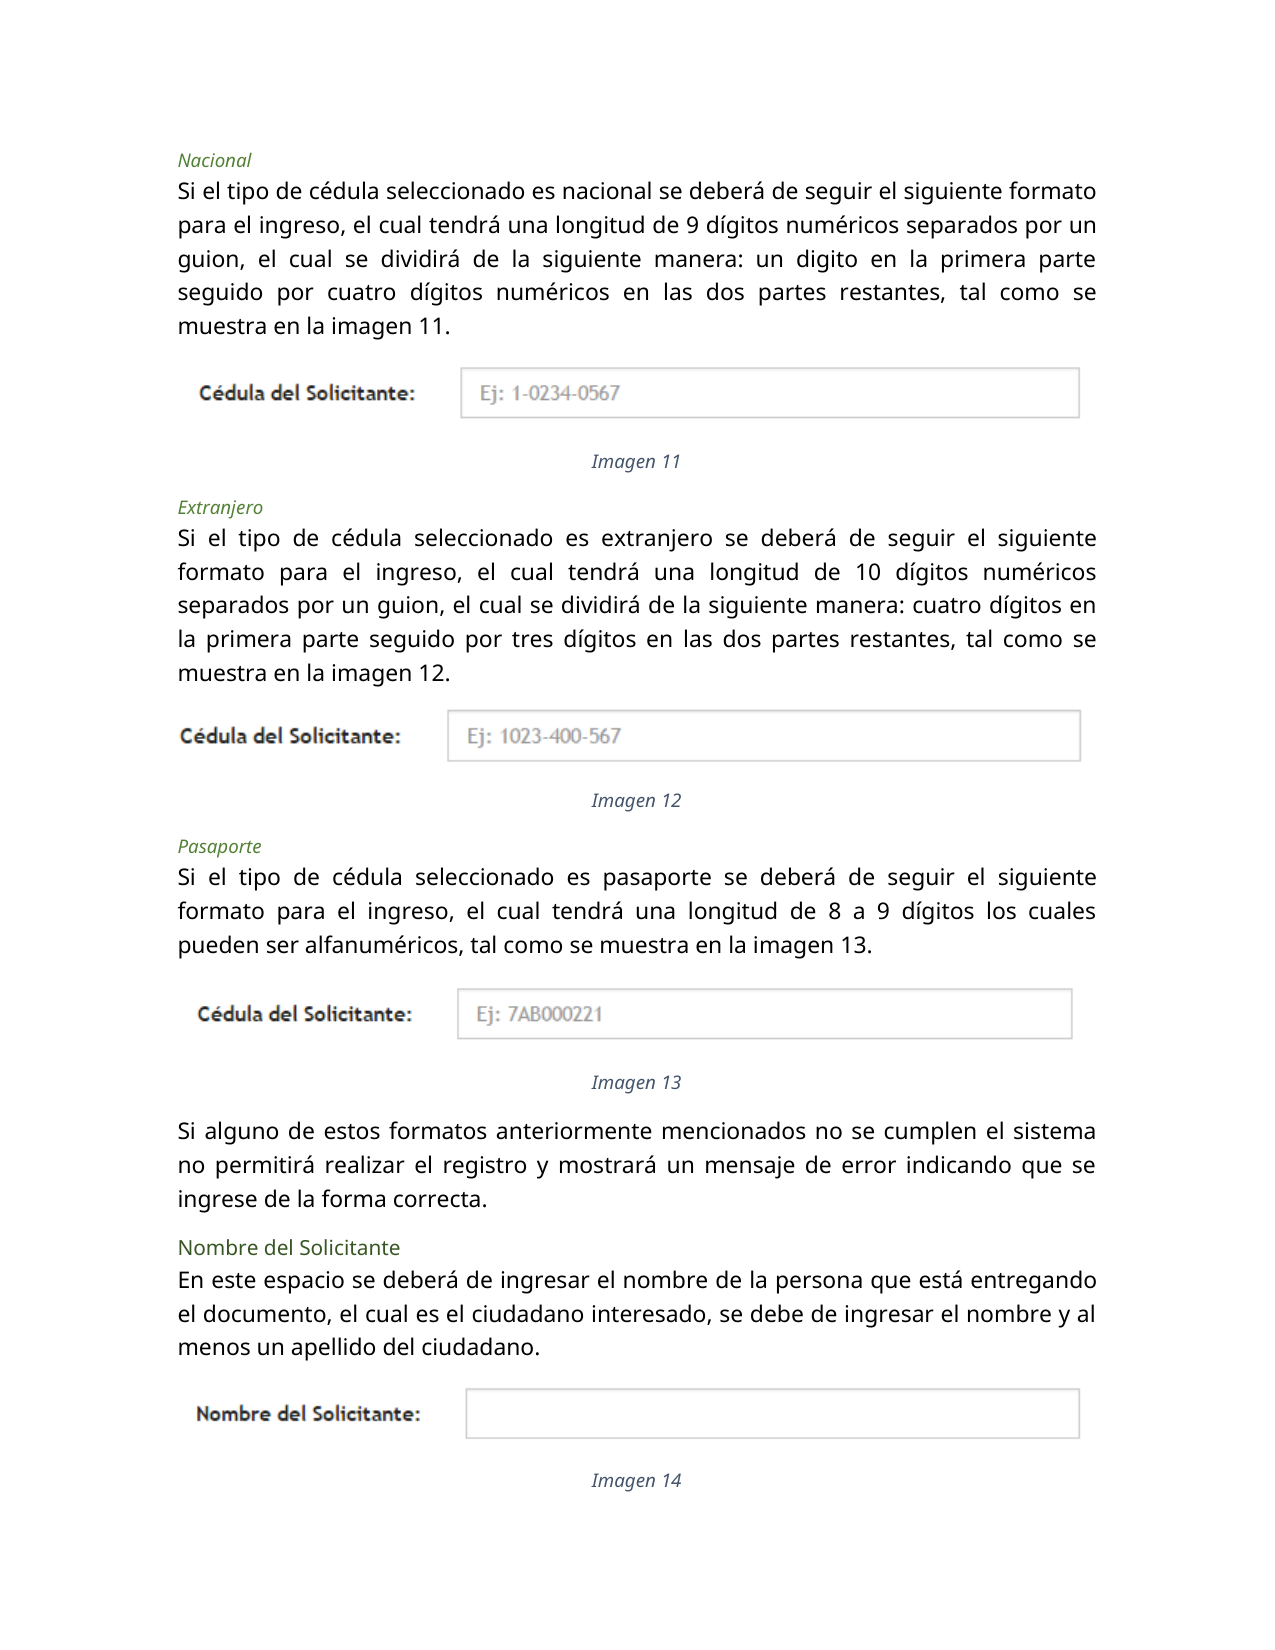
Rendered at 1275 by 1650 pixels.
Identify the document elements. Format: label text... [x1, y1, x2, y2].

picture [177, 360, 1098, 429]
text En este espacio se deberá de ingresar el nombre de la persona que está entregando el documento, el cual es el ciudadano interesado, se debe de ingresar el nombre y al menos un apellido del ciudadano. [177, 1264, 1098, 1363]
text Imagen 14 [177, 1467, 1098, 1493]
text Si el tipo de cédula seleccionado es pasaporte se deberá de seguir el siguiente formato para el ingreso, el cual tendrá una longitud de 8 a 9 dígitos los cuales pueden ser alfanuméricos, tal como se muestra en la imagen 13. [177, 861, 1098, 960]
text Si el tipo de cédula seleccionado es extranjero se deberá de seguir el siguiente formato para el ingreso, el cual tendrá una longitud de 10 dígitos numéricos separados por un guion, el cual se dividirá de la siguiente manera: cuatro dígitos en la primera parte seguido por tres dígitos en las dos partes restantes, tal como se muestra en la imagen 12. [177, 522, 1098, 688]
text Si alguno de estos formatos anteriormente mencionados no se cumplen el sistema no permitirá realizar el registro y mostrará un mensaje de error indicando que se ingrese de la forma correcta. [177, 1115, 1098, 1214]
picture [177, 978, 1098, 1050]
text Imagen 11 [177, 448, 1098, 473]
subtitle Extranjero [177, 494, 1098, 520]
subtitle Pasaporte [177, 833, 1098, 859]
text Imagen 12 [177, 787, 1098, 813]
text Imagen 13 [177, 1069, 1098, 1094]
subtitle Nacional [177, 148, 1098, 173]
subtitle Nombre del Solicitante [177, 1233, 1098, 1262]
picture [177, 1381, 1098, 1448]
picture [177, 707, 1098, 768]
text Si el tipo de cédula seleccionado es nacional se deberá de seguir el siguiente formato para el ingreso, el cual tendrá una longitud de 9 dígitos numéricos separados por un guion, el cual se dividirá de la siguiente manera: un digito en la primera parte seguido por cuatro dígitos numéricos en las dos partes restantes, tal como se muestra en la imagen 11. [177, 175, 1098, 341]
